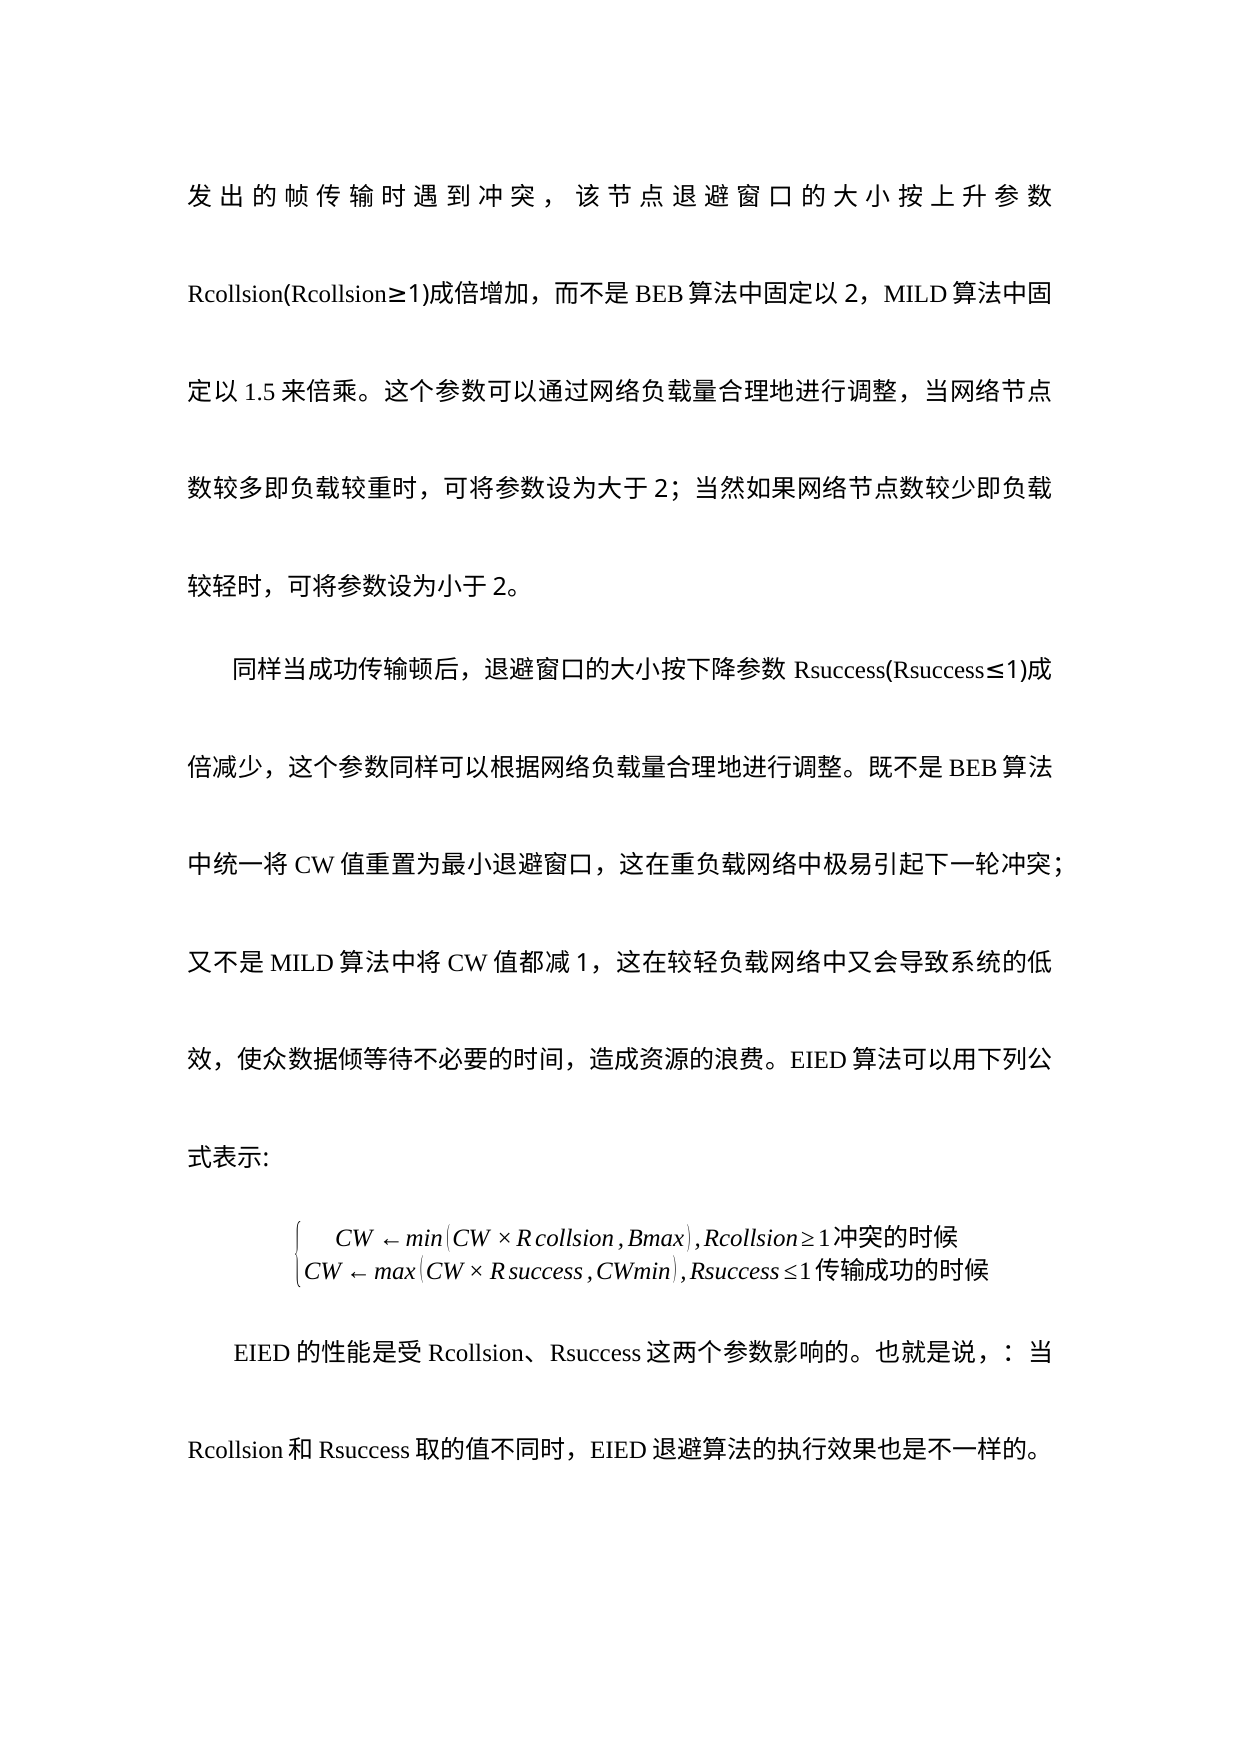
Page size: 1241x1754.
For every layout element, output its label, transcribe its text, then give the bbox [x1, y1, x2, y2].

text EIED的性能是受Rcollsion、Rsuccess这两个参数影响的。也就是说，：当Rcollsion和Rsuccess取的值不同时，EIED退避算法的执行效果也是不一样的。 [187, 1318, 1053, 1481]
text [187, 162, 1053, 617]
text 同样当成功传输顿后，退避窗口的大小按下降参数Rsuccess(Rsuccess≤1)成倍减少，这个参数同样可以根据网络负载量合理地进行调整。既不是BEB算法中统一将CW值重置为最小退避窗口，这在重负载网络中极易引起下一轮冲突；又不是MILD算法中将CW值都减1，这在较轻负载网络中又会导致系统的低效，使众数据倾等待不必要的时间，造成资源的浪费。EIED算法可以用下列公式表示: [187, 635, 1053, 1188]
